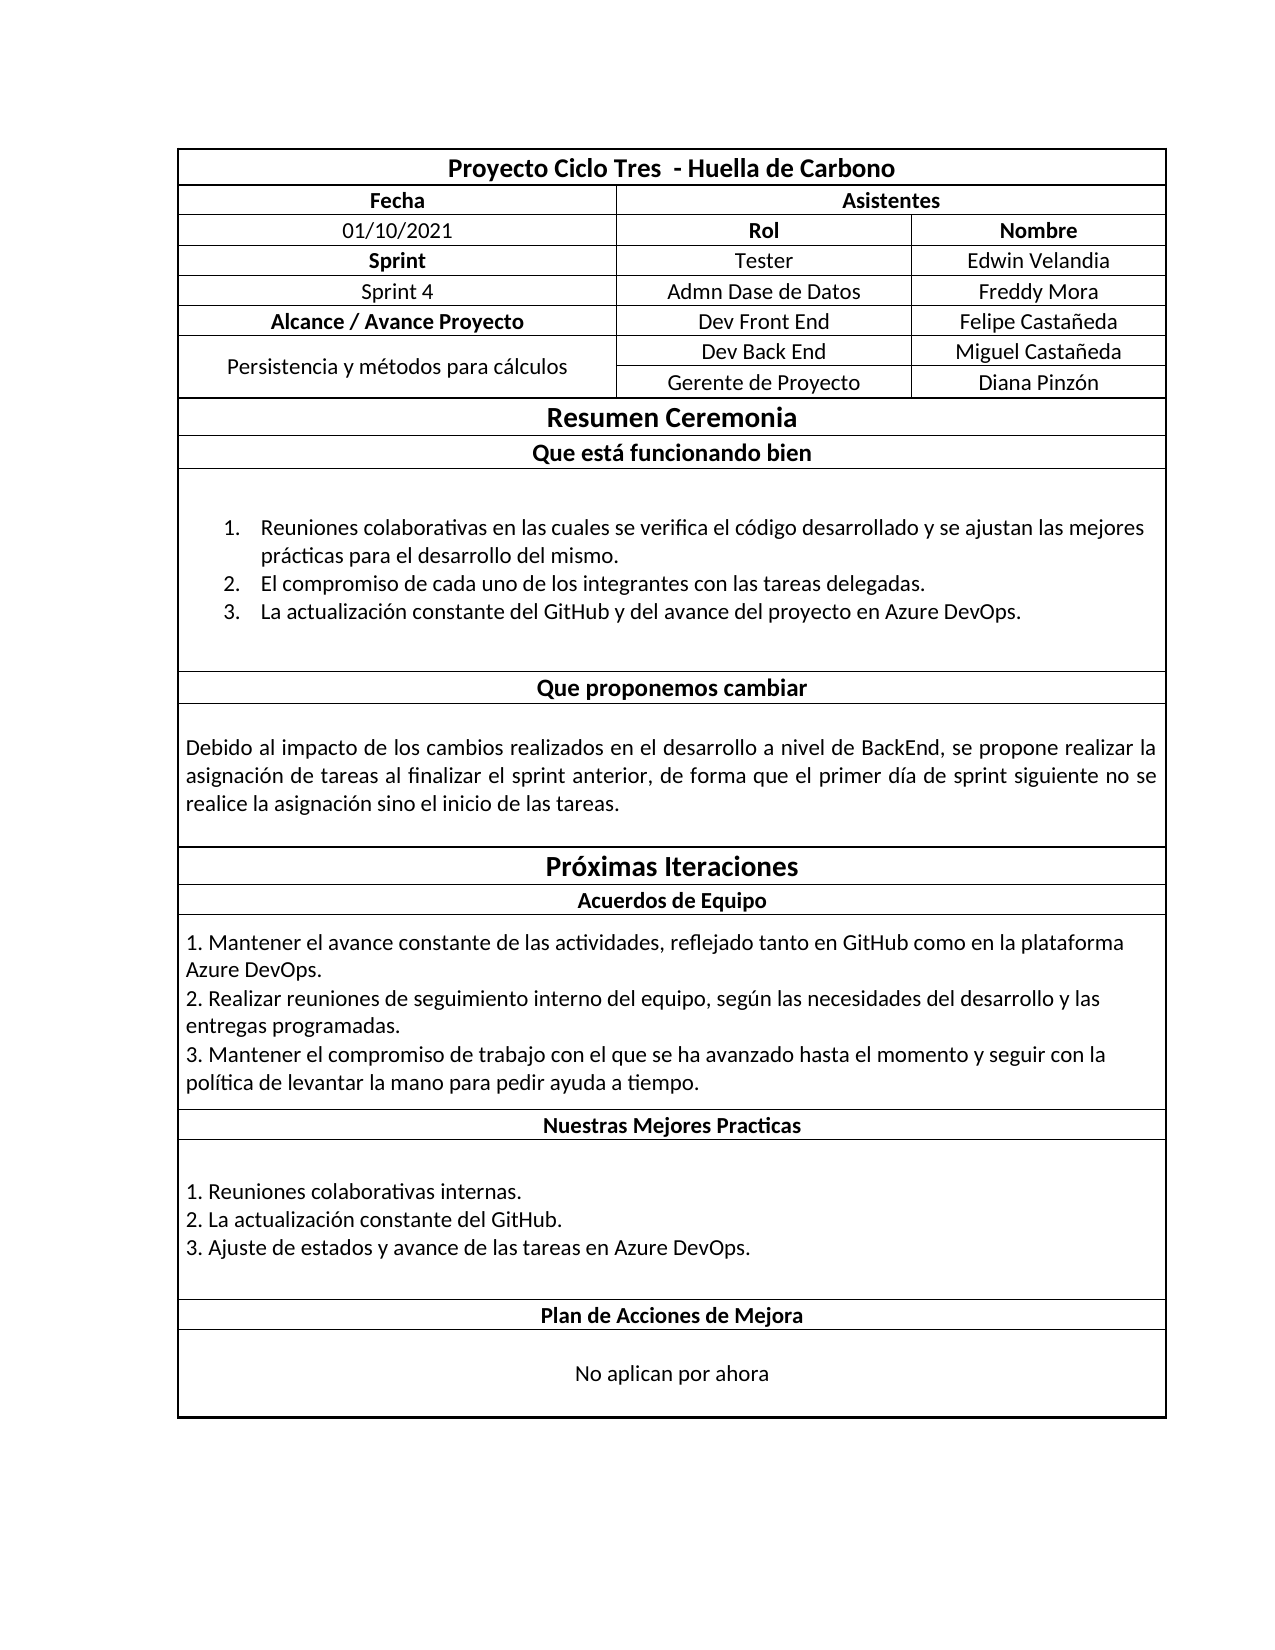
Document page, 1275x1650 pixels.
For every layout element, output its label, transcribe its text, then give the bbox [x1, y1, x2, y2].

table_cell Nombre [912, 215, 1165, 244]
table_cell Admn Dase de Datos [617, 276, 911, 305]
table_cell No aplican por ahora [179, 1330, 1165, 1416]
table_cell Alcance / Avance Proyecto [179, 306, 616, 335]
table_cell Que proponemos cambiar [179, 672, 1165, 703]
table_cell Asistentes [617, 186, 1165, 214]
table_cell Sprint [179, 246, 616, 275]
table_cell Resumen Ceremonia [179, 399, 1165, 435]
table_cell Felipe Castañeda [912, 306, 1165, 335]
table_cell Dev Back End [617, 336, 911, 365]
table_cell Miguel Castañeda [912, 336, 1165, 365]
table_cell Debido al impacto de los cambios realizados en el desarrollo a nivel de BackEnd, se propone realizar la asignación de tareas al finalizar el sprint anterior, de forma que el primer día de sprint siguiente no se realice la asignación sino el inicio de las tareas. [179, 704, 1165, 846]
table_cell Reuniones colaborativas en las cuales se verifica el código desarrollado y se ajustan las mejores prácticas para el desarrollo del mismo. El compromiso de cada uno de los integrantes con las tareas delegadas. La actualización constante del GitHub y del avance del proyecto en Azure DevOps. [179, 469, 1165, 671]
table_cell Que está funcionando bien [179, 436, 1165, 467]
table_cell Tester [617, 246, 911, 275]
table_cell Freddy Mora [912, 276, 1165, 305]
table_cell Diana Pinzón [912, 366, 1165, 397]
table_cell Nuestras Mejores Practicas [179, 1110, 1165, 1139]
table_cell Rol [617, 215, 911, 244]
table_cell Fecha [179, 186, 616, 214]
table_cell Próximas Iteraciones [179, 848, 1165, 883]
table_header Proyecto Ciclo Tres - Huella de Carbono [179, 150, 1165, 184]
table_cell Gerente de Proyecto [617, 366, 911, 397]
table_cell Edwin Velandia [912, 246, 1165, 275]
table_cell Persistencia y métodos para cálculos [179, 336, 616, 397]
table_cell Sprint 4 [179, 276, 616, 305]
table_cell 1. Mantener el avance constante de las actividades, reflejado tanto en GitHub como en la plataforma Azure DevOps. 2. Realizar reuniones de seguimiento interno del equipo, según las necesidades del desarrollo y las entregas programadas. 3. Mantener el compromiso de trabajo con el que se ha avanzado hasta el momento y seguir con la política de levantar la mano para pedir ayuda a tiempo. [179, 915, 1165, 1109]
table_cell Acuerdos de Equipo [179, 885, 1165, 914]
table_cell Plan de Acciones de Mejora [179, 1300, 1165, 1329]
table_cell 01/10/2021 [179, 215, 616, 244]
table_cell 1. Reuniones colaborativas internas. 2. La actualización constante del GitHub. 3. Ajuste de estados y avance de las tareas en Azure DevOps. [179, 1140, 1165, 1299]
table_cell Dev Front End [617, 306, 911, 335]
